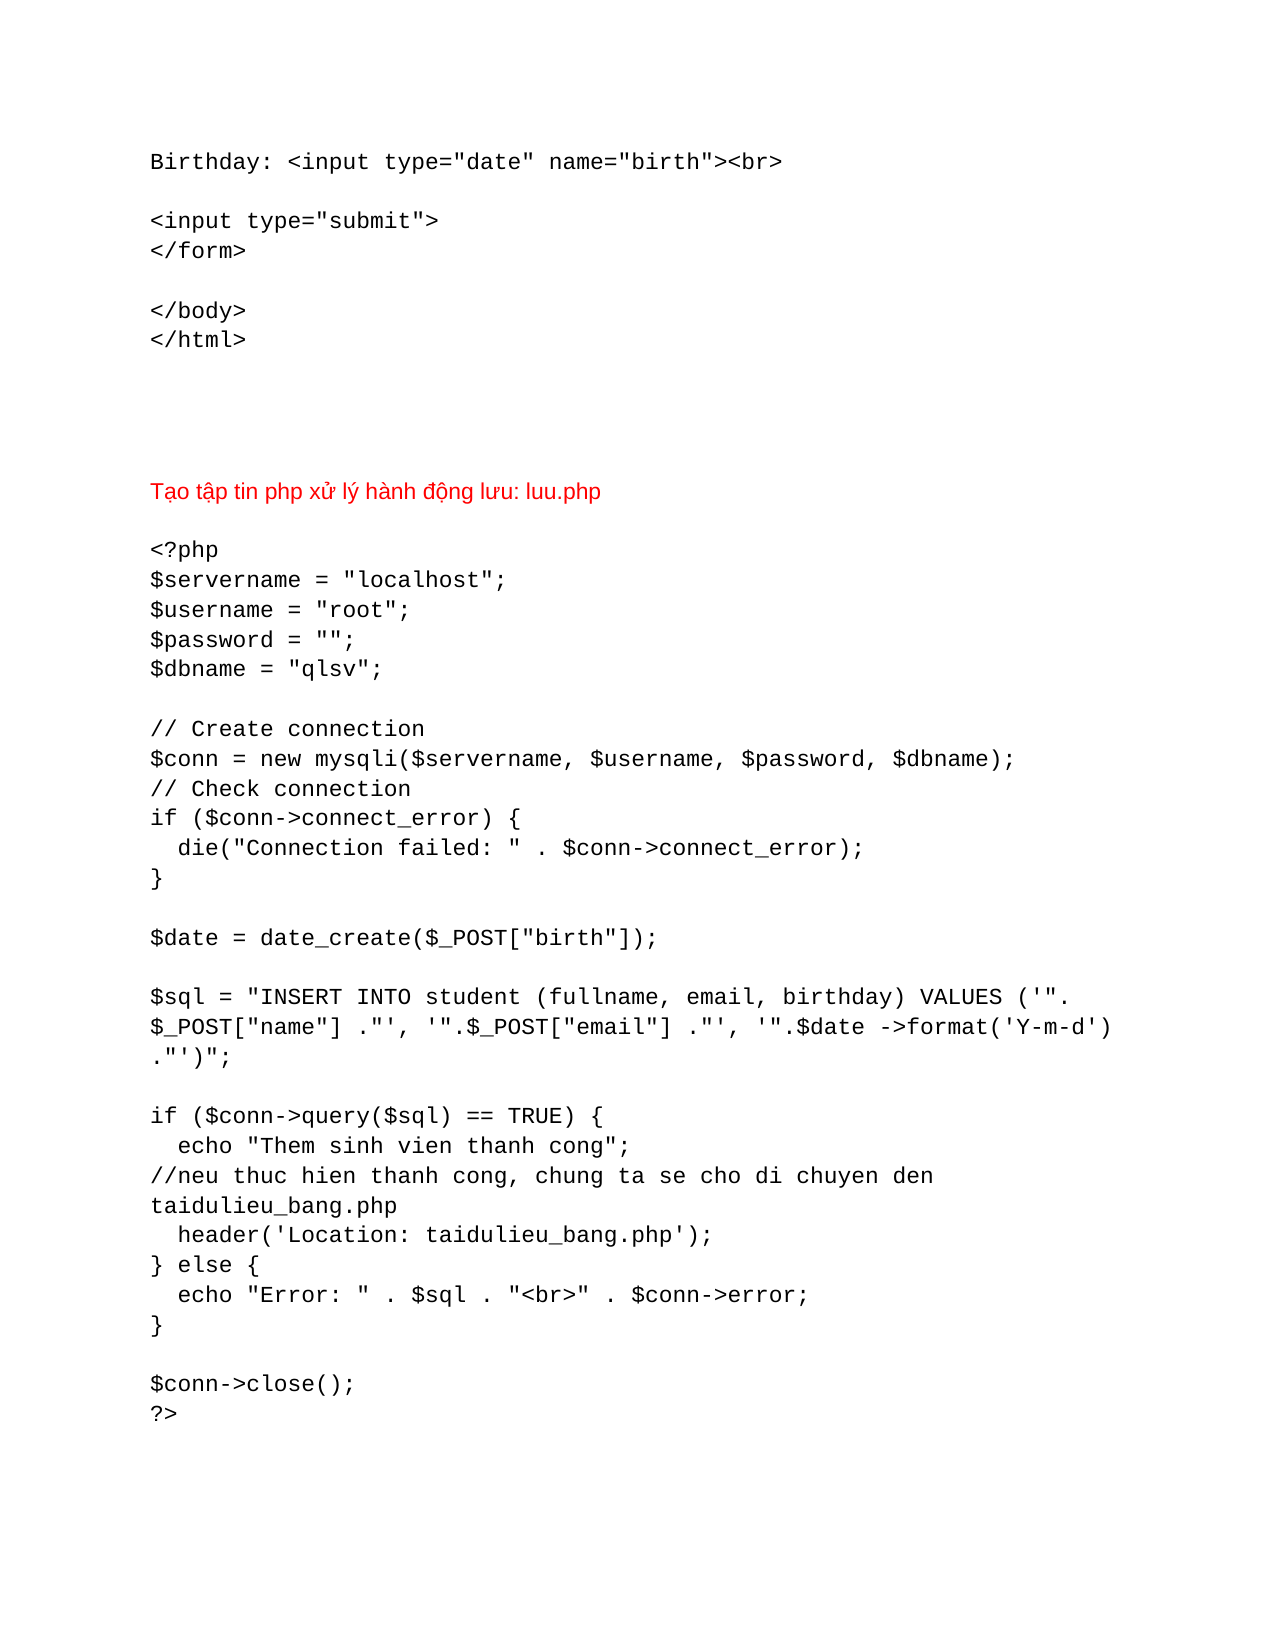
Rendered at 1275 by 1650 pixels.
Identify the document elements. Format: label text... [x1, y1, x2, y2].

text </form> [150, 239, 1125, 265]
text <input type="submit"> [150, 209, 1125, 236]
text $date = date_create($_POST["birth"]); [150, 926, 1125, 952]
text header('Location: taidulieu_bang.php'); [150, 1224, 1125, 1250]
text $conn->close(); [150, 1373, 1125, 1399]
text Birthday: <input type="date" name="birth"><br> [150, 150, 1125, 176]
text $dbname = "qlsv"; [150, 658, 1125, 684]
text // Check connection [150, 777, 1125, 803]
text $username = "root"; [150, 598, 1125, 624]
text die("Connection failed: " . $conn->connect_error); [150, 836, 1125, 862]
text } else { [150, 1253, 1125, 1279]
text echo "Them sinh vien thanh cong"; [150, 1134, 1125, 1160]
text } [150, 1313, 1125, 1339]
text } [150, 866, 1125, 892]
text </html> [150, 329, 1125, 355]
text </body> [150, 299, 1125, 325]
text // Create connection [150, 717, 1125, 743]
text Tạo tập tin php xử lý hành động lưu: luu.php [150, 478, 1125, 504]
text echo "Error: " . $sql . "<br>" . $conn->error; [150, 1283, 1125, 1309]
text ?> [150, 1402, 1125, 1428]
text $sql = "INSERT INTO student (fullname, email, birthday) VALUES ('".$_POST["name"] ."', '".$_POST["email"] ."', '".$date ->format('Y-m-d') ."')"; [150, 985, 1125, 1071]
text $conn = new mysqli($servername, $username, $password, $dbname); [150, 747, 1125, 773]
text $password = ""; [150, 628, 1125, 654]
text if ($conn->query($sql) == TRUE) { [150, 1104, 1125, 1131]
text //neu thuc hien thanh cong, chung ta se cho di chuyen den taidulieu_bang.php [150, 1164, 1125, 1220]
text <?php [150, 538, 1125, 564]
text $servername = "localhost"; [150, 568, 1125, 594]
text if ($conn->connect_error) { [150, 807, 1125, 833]
